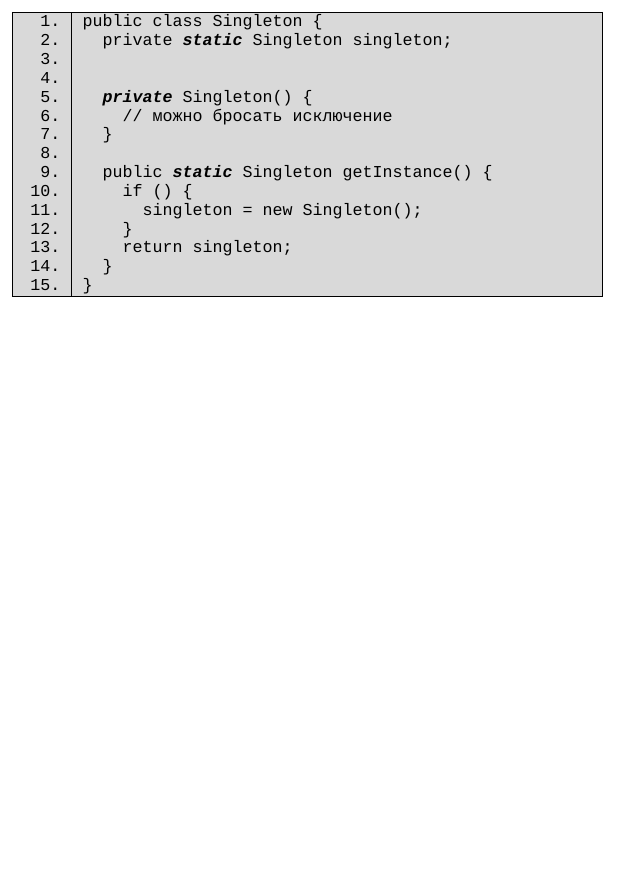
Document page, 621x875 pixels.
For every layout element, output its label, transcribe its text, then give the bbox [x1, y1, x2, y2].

table_header public class Singleton { private static Singleton singleton; private Singleton() { // можно бросать исключение } public static Singleton getInstance() { if () { singleton = new Singleton(); } return singleton; } } [72, 13, 602, 296]
table_header 1. 2. 3. 4. 5. 6. 7. 8. 9. 10. 11. 12. 13. 14. 15. [13, 13, 71, 296]
